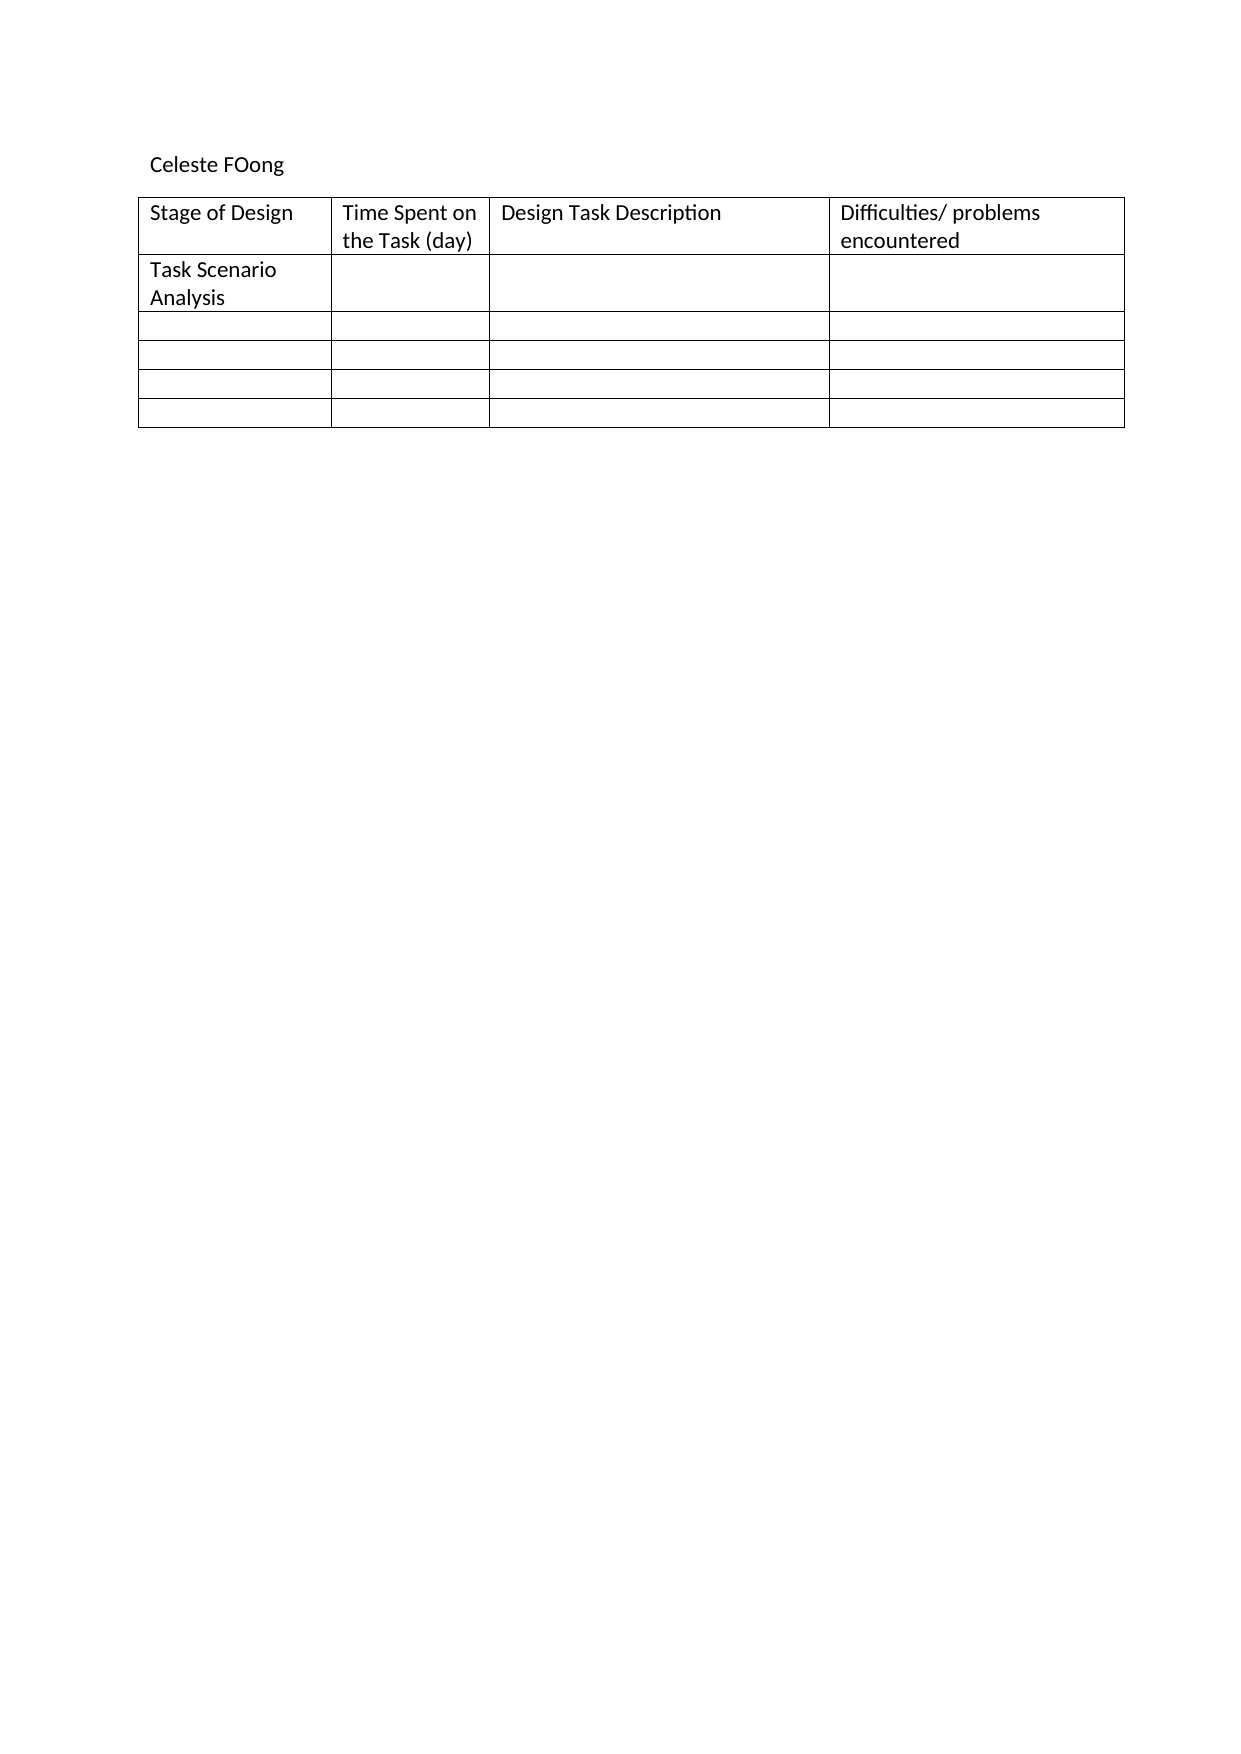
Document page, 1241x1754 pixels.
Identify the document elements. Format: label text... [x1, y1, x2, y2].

table_cell [830, 341, 1124, 369]
table_cell [332, 370, 489, 398]
table_cell [830, 312, 1124, 340]
table_cell Task Scenario Analysis [139, 255, 331, 311]
table_cell [139, 312, 331, 340]
table_header Design Task Description [490, 198, 829, 254]
table_cell [830, 399, 1124, 427]
table_cell [490, 370, 829, 398]
table_header Stage of Design [139, 198, 331, 254]
table_header Difficulties/ problems encountered [830, 198, 1124, 254]
table_cell [490, 399, 829, 427]
table_cell [332, 255, 489, 311]
table_cell [332, 312, 489, 340]
table_cell [490, 255, 829, 311]
table_cell [830, 255, 1124, 311]
table_cell [490, 312, 829, 340]
table_cell [139, 341, 331, 369]
table_header Time Spent on the Task (day) [332, 198, 489, 254]
table_cell [332, 399, 489, 427]
table_cell [830, 370, 1124, 398]
table_cell [139, 399, 331, 427]
table_cell [490, 341, 829, 369]
table_cell [139, 370, 331, 398]
text Celeste FOong [150, 150, 1090, 178]
table_cell [332, 341, 489, 369]
